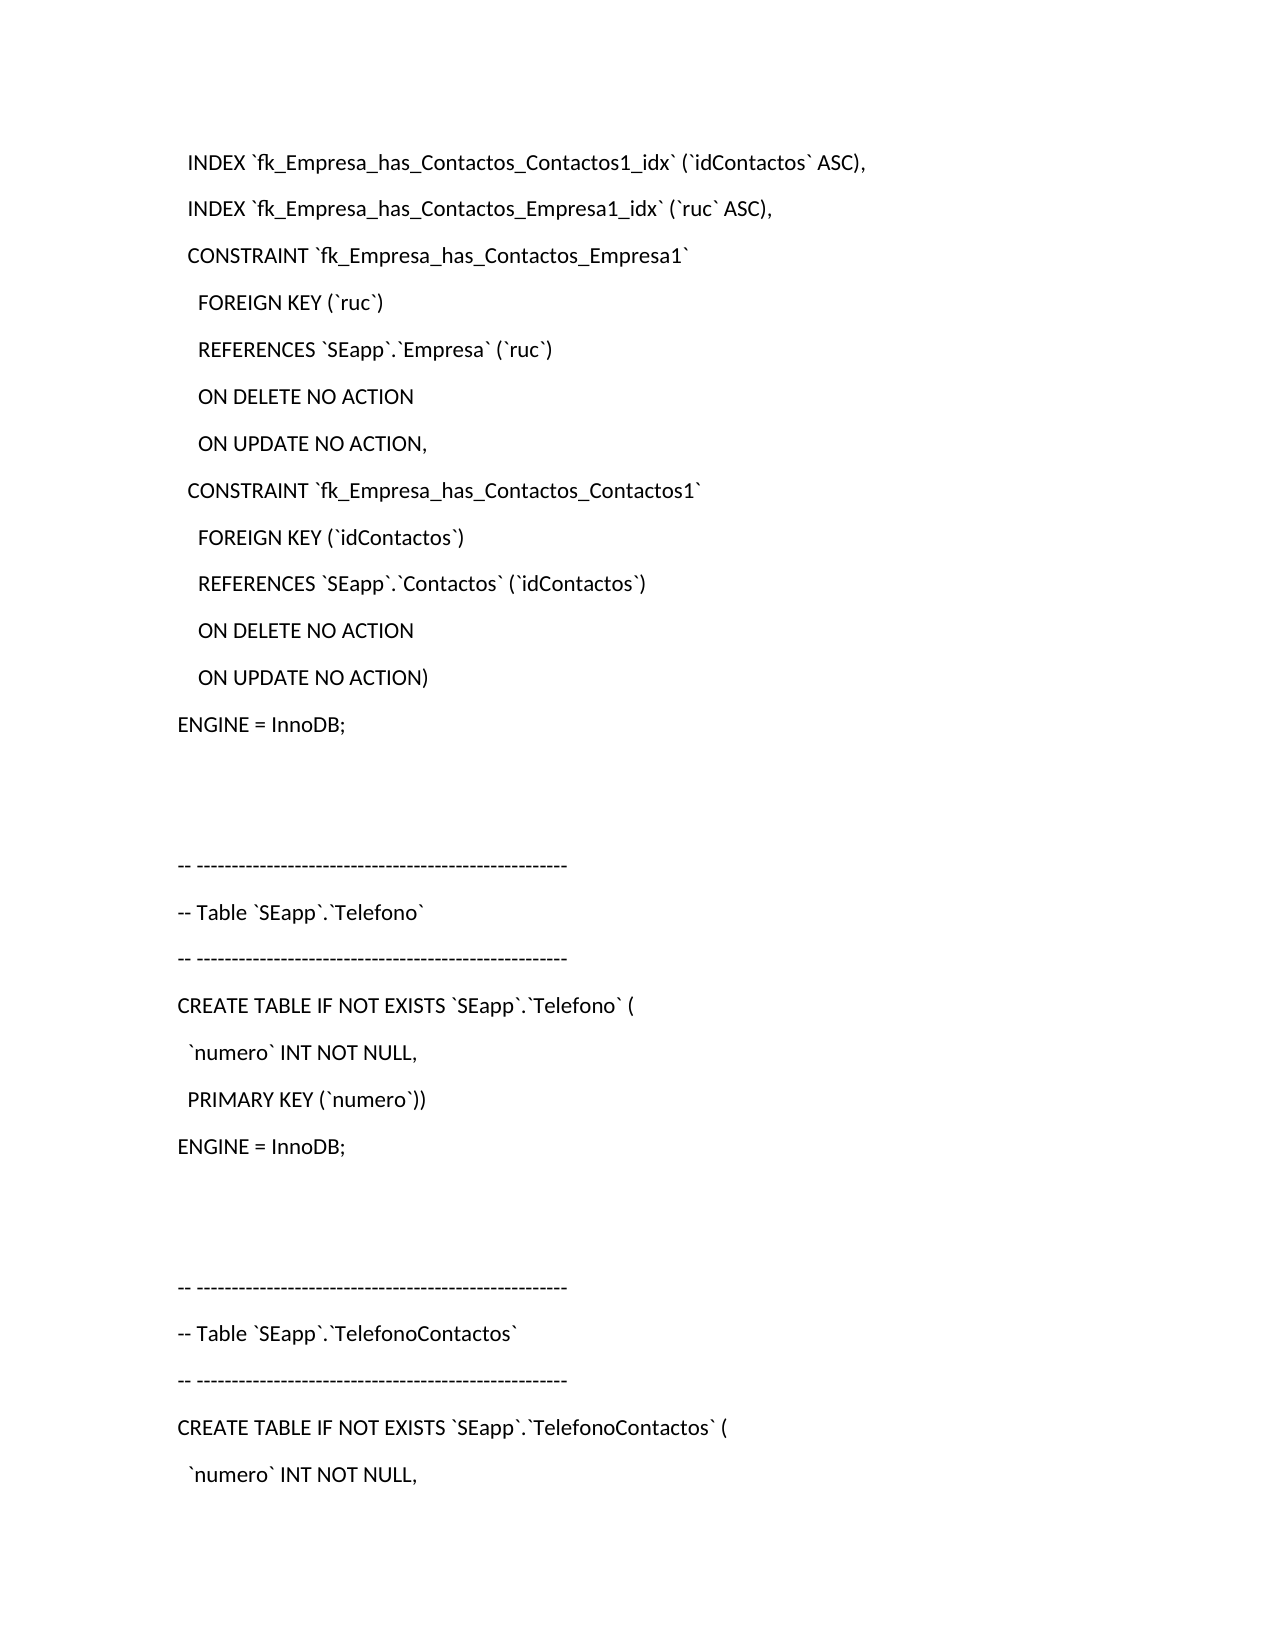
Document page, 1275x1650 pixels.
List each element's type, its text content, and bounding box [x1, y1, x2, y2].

text -- ----------------------------------------------------- [177, 851, 1098, 879]
text ON UPDATE NO ACTION, [177, 429, 1098, 457]
text ON DELETE NO ACTION [177, 616, 1098, 644]
text CREATE TABLE IF NOT EXISTS `SEapp`.`TelefonoContactos` ( [177, 1413, 1098, 1441]
text -- ----------------------------------------------------- [177, 1273, 1098, 1301]
text CONSTRAINT `fk_Empresa_has_Contactos_Empresa1` [177, 241, 1098, 269]
text -- ----------------------------------------------------- [177, 1366, 1098, 1394]
text -- Table `SEapp`.`Telefono` [177, 898, 1098, 926]
text PRIMARY KEY (`numero`)) [177, 1085, 1098, 1113]
text -- ----------------------------------------------------- [177, 944, 1098, 972]
text INDEX `fk_Empresa_has_Contactos_Contactos1_idx` (`idContactos` ASC), [177, 148, 1098, 176]
text REFERENCES `SEapp`.`Empresa` (`ruc`) [177, 335, 1098, 363]
text INDEX `fk_Empresa_has_Contactos_Empresa1_idx` (`ruc` ASC), [177, 194, 1098, 222]
text ON UPDATE NO ACTION) [177, 663, 1098, 691]
text `numero` INT NOT NULL, [177, 1460, 1098, 1488]
text FOREIGN KEY (`idContactos`) [177, 523, 1098, 551]
text ENGINE = InnoDB; [177, 1132, 1098, 1160]
text ON DELETE NO ACTION [177, 382, 1098, 410]
text FOREIGN KEY (`ruc`) [177, 288, 1098, 316]
text ENGINE = InnoDB; [177, 710, 1098, 738]
text CONSTRAINT `fk_Empresa_has_Contactos_Contactos1` [177, 476, 1098, 504]
text -- Table `SEapp`.`TelefonoContactos` [177, 1319, 1098, 1347]
text REFERENCES `SEapp`.`Contactos` (`idContactos`) [177, 569, 1098, 597]
text CREATE TABLE IF NOT EXISTS `SEapp`.`Telefono` ( [177, 991, 1098, 1019]
text `numero` INT NOT NULL, [177, 1038, 1098, 1066]
